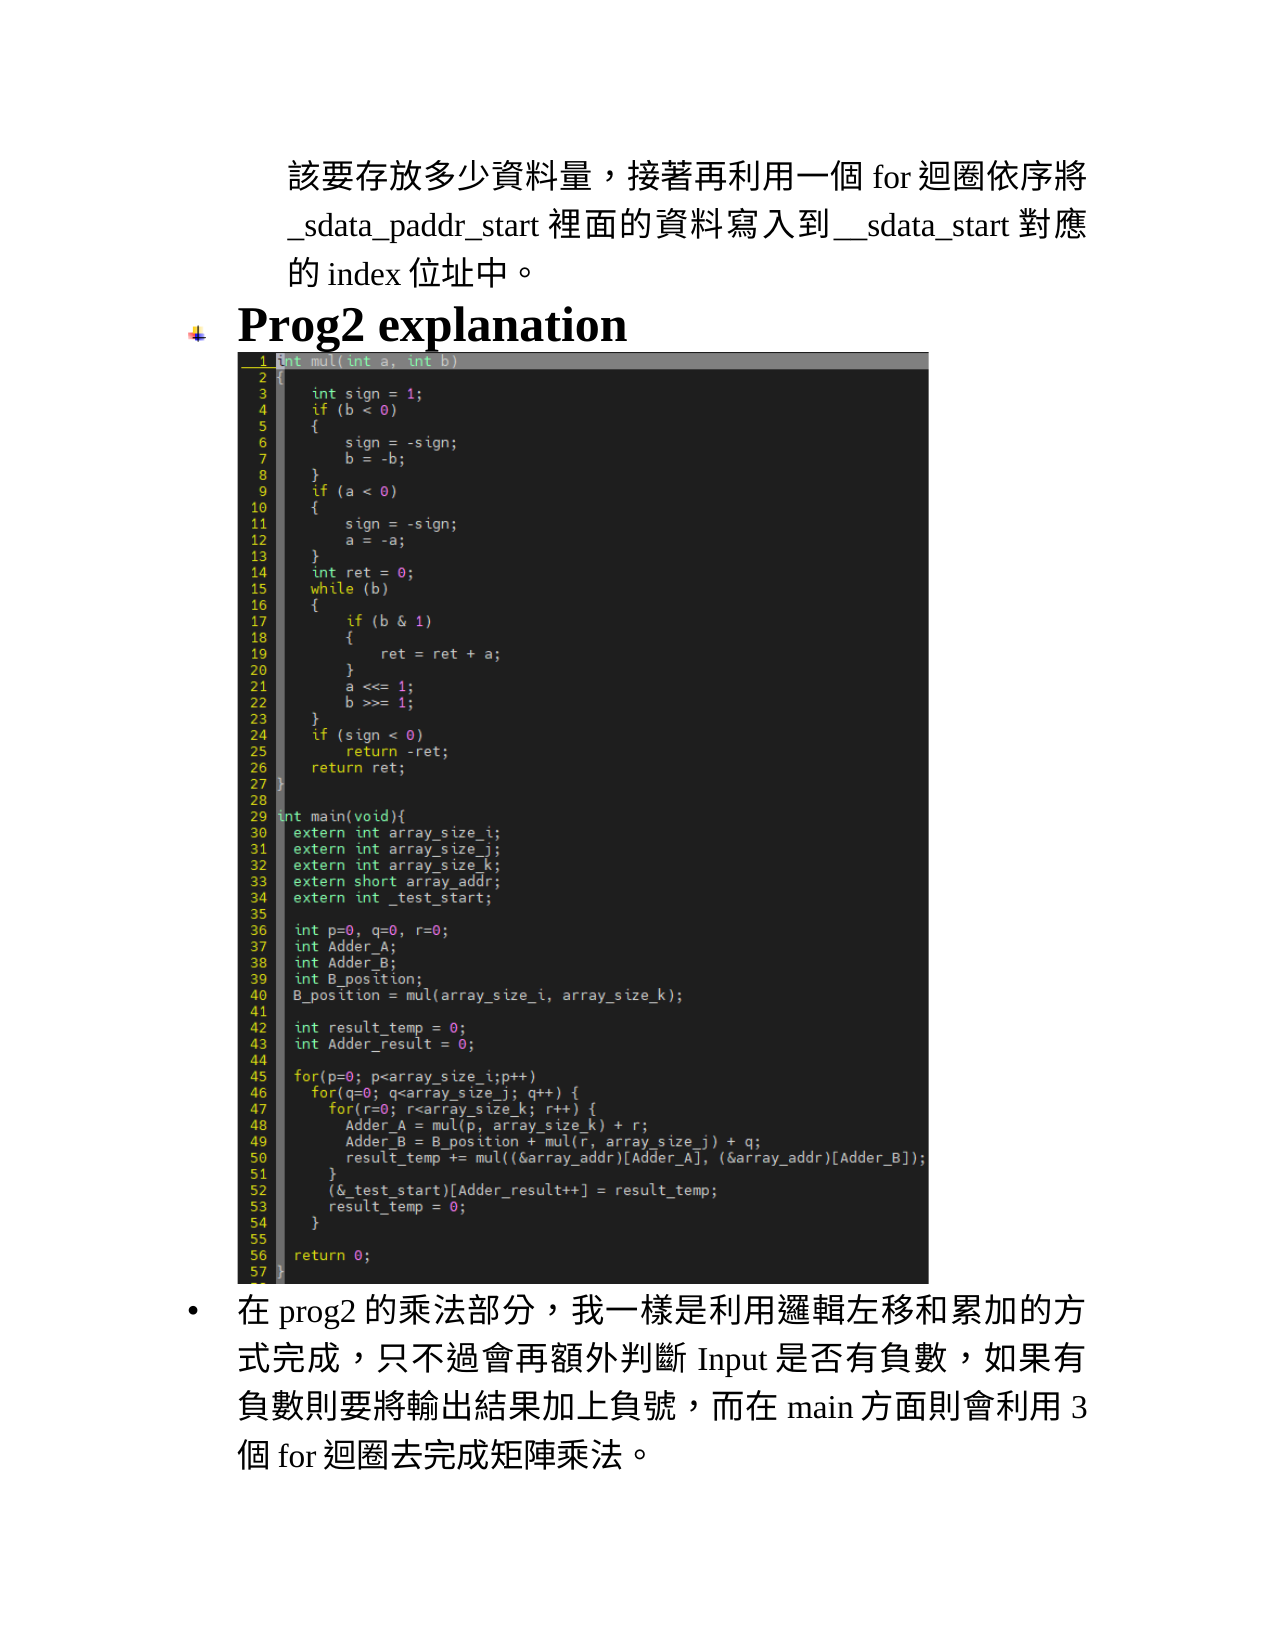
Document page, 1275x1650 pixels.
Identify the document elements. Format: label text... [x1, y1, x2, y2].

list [237, 150, 1087, 295]
picture [237, 352, 929, 1284]
list 在prog2的乘法部分，我一樣是利用邏輯左移和累加的方式完成，只不過會再額外判斷Input是否有負數，如果有負數則要將輸出結果加上負號，而在main方面則會利用3個for迴圈去完成矩陣乘法。 [187, 1284, 1087, 1477]
list Prog2 explanation [187, 295, 1087, 352]
picture [188, 324, 206, 342]
